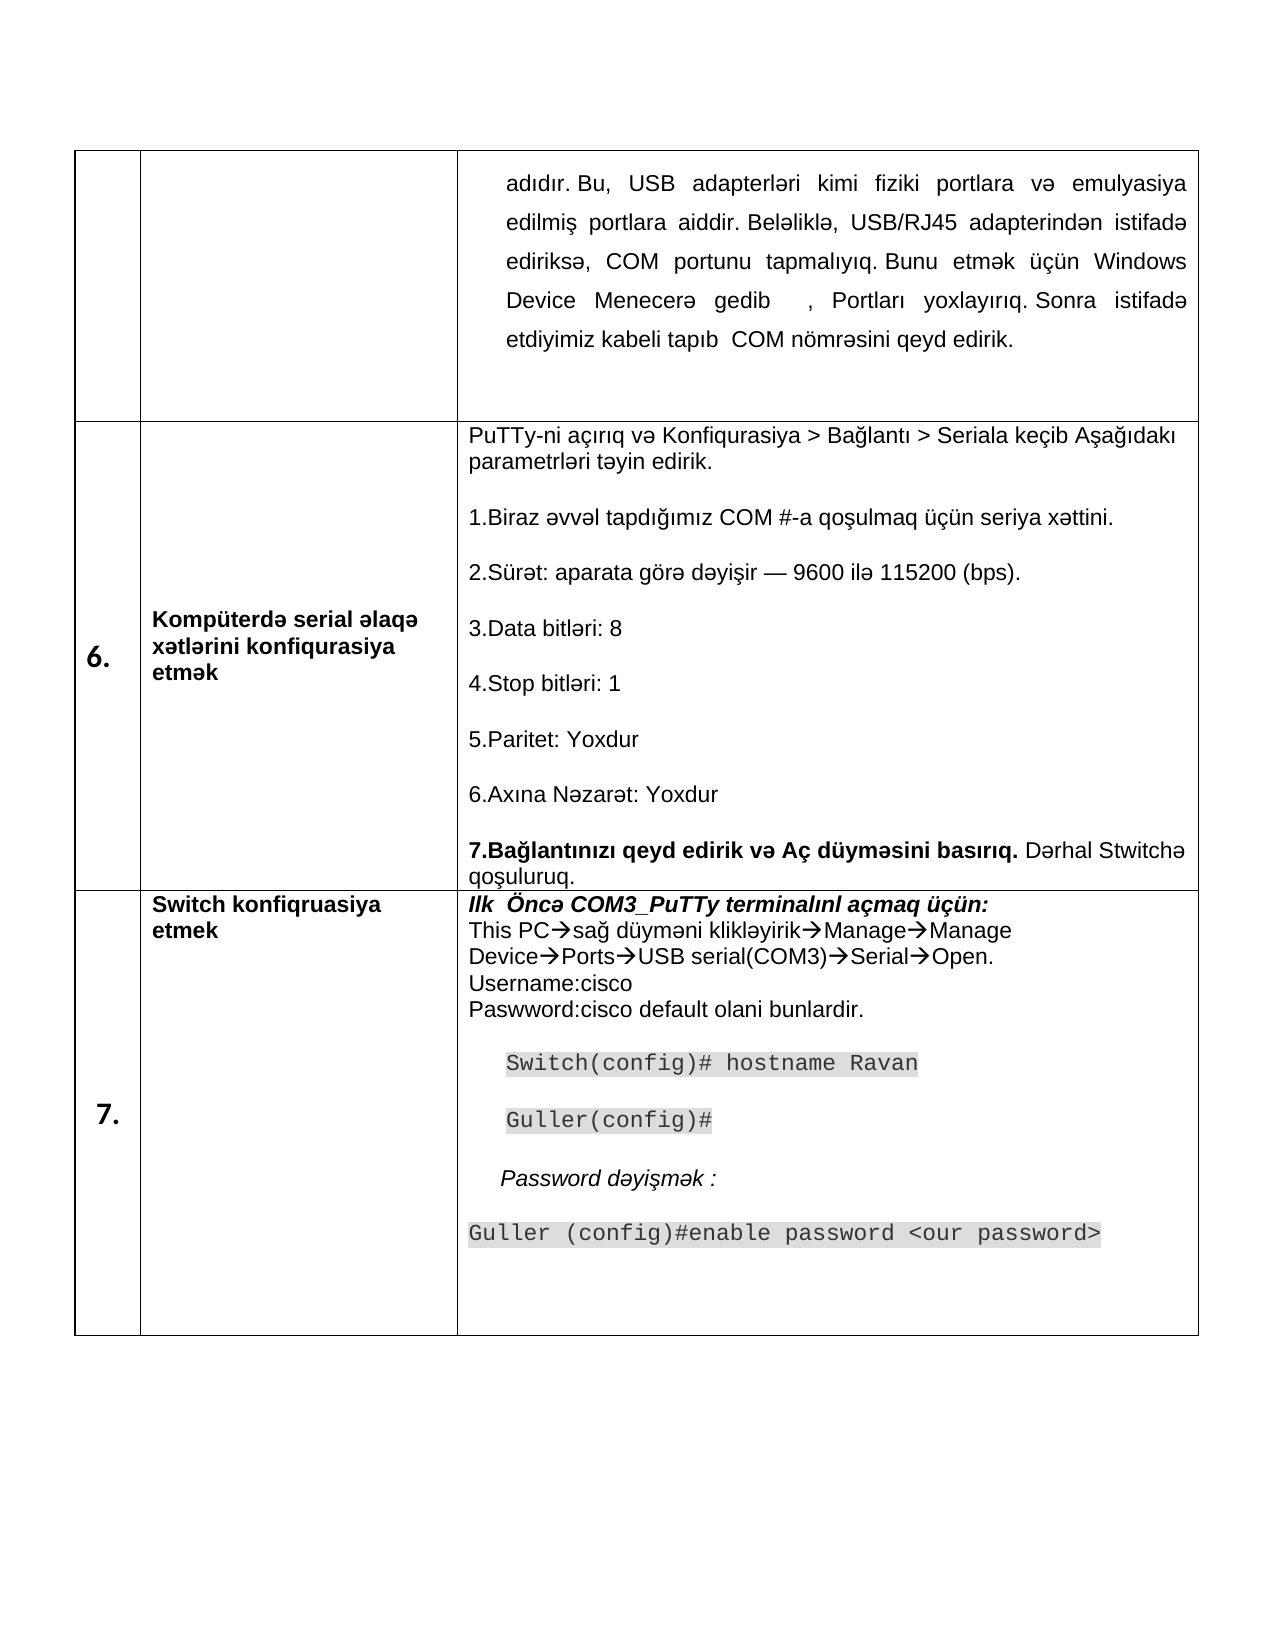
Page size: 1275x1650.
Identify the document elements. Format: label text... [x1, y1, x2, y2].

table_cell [141, 151, 457, 421]
table_cell Ilk Öncə COM3_PuTTy terminalınl açmaq üçün: This PCsağ düyməni klikləyirikManageManage DevicePortsUSB serial(COM3)SerialOpen. Username:cisco Paswword:cisco default olani bunlardir. Switch(config)# hostname Ravan Guller(config)# Password dəyişmək : Guller (config)#enable password <our password> [458, 891, 1198, 1335]
table_cell 5. [76, 151, 140, 421]
table_cell Switch konfiqruasiya etmek [141, 891, 457, 1335]
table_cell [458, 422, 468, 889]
table_cell 6. [76, 422, 140, 889]
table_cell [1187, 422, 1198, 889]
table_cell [458, 151, 1198, 421]
table_cell 7. [76, 891, 140, 1335]
table_cell Kompüterdə serial əlaqə xətlərini konfiqurasiya etmək [141, 422, 457, 889]
